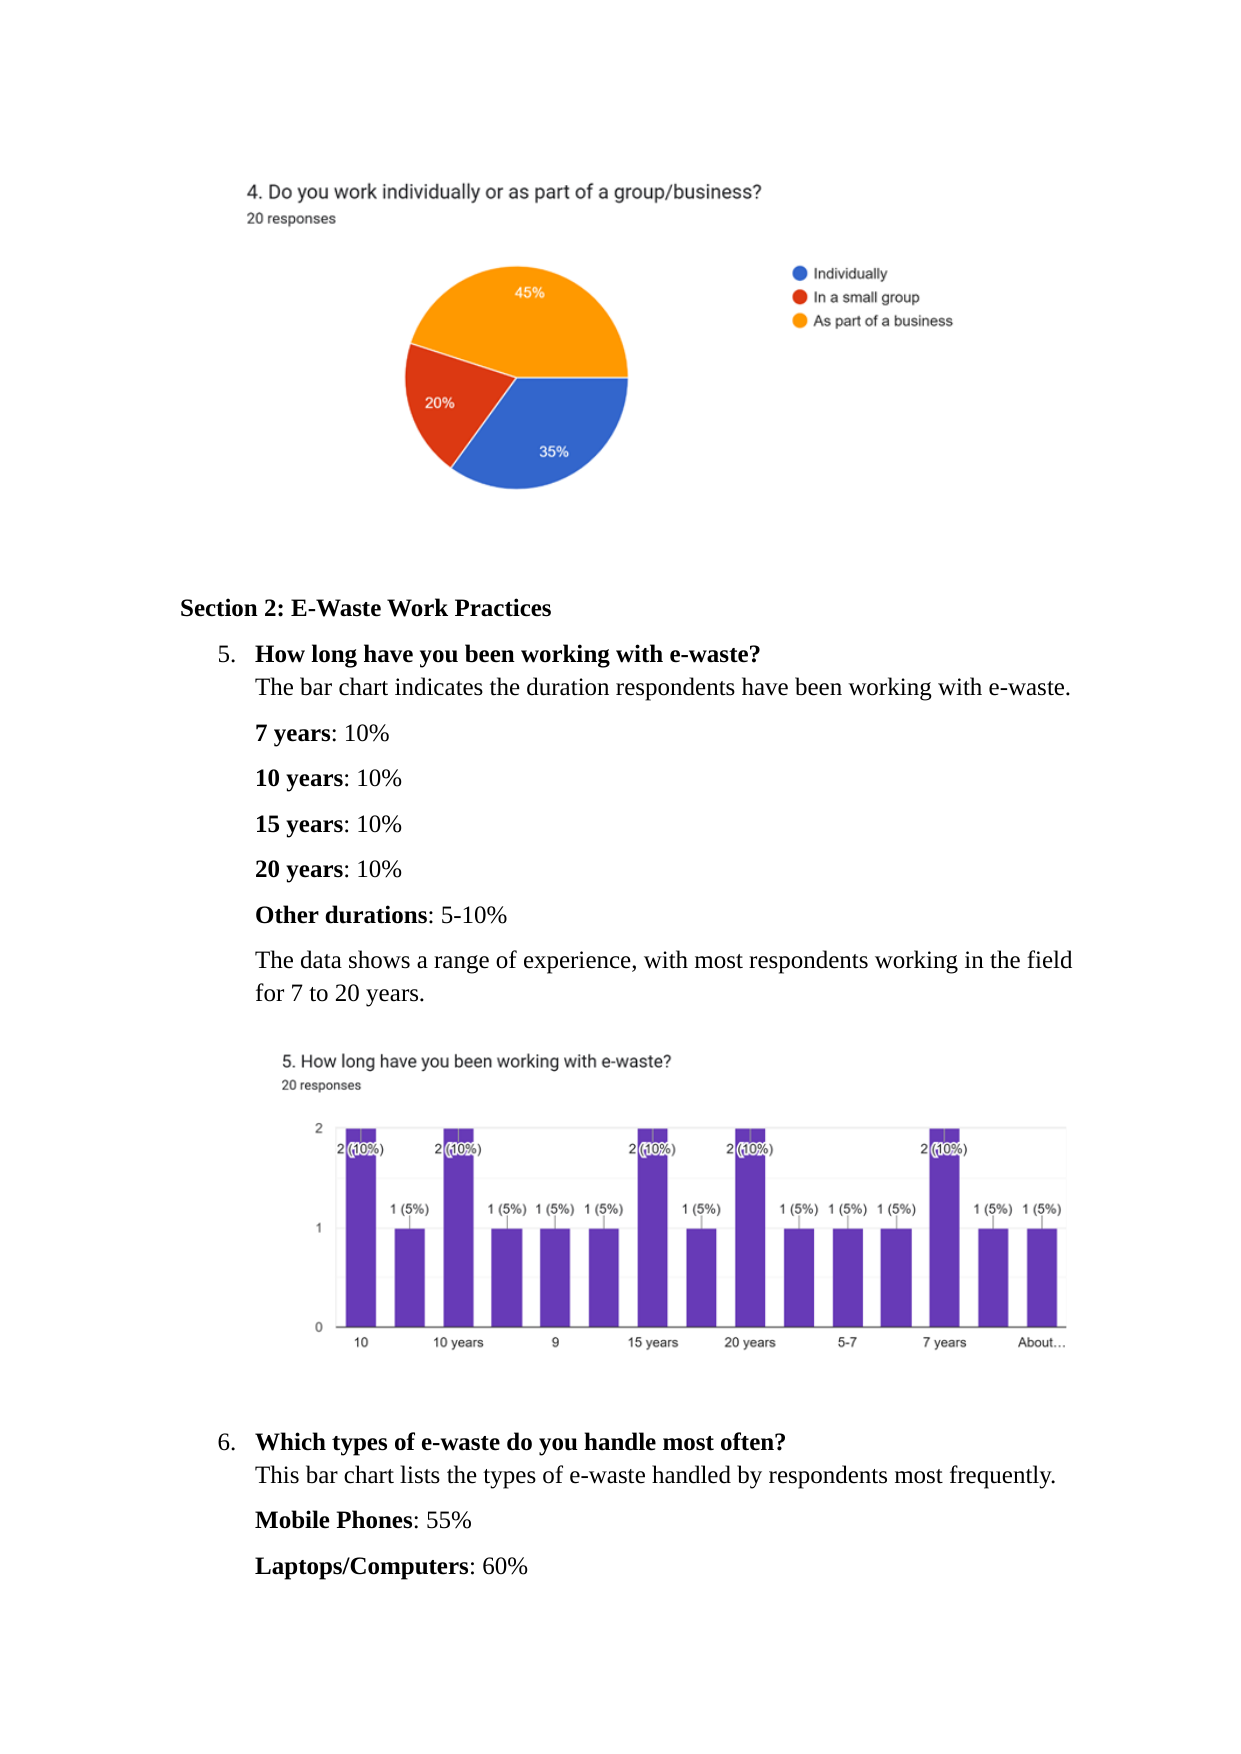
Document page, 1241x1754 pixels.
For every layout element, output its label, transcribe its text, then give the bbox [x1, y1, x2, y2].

list How long have you been working with e-waste? The bar chart indicates the duration respondents have been working with e-waste. [217, 639, 1090, 701]
text 10 years: 10% [255, 763, 1090, 792]
text The data shows a range of experience, with most respondents working in the field for 7 to 20 years. [255, 945, 1090, 1007]
text Section 2: E-Waste Work Practices [180, 593, 1090, 622]
text Mobile Phones: 55% [255, 1505, 1090, 1534]
text Laptops/Computers: 60% [255, 1551, 1090, 1579]
text 20 years: 10% [255, 854, 1090, 883]
text 15 years: 10% [255, 809, 1090, 837]
list Which types of e-waste do you handle most often? This bar chart lists the types of e-waste handled by respondents most frequently. [217, 1427, 1090, 1488]
picture [217, 150, 1127, 532]
picture [255, 1023, 1067, 1410]
text 7 years: 10% [255, 718, 1090, 746]
text Other durations: 5-10% [255, 900, 1090, 928]
